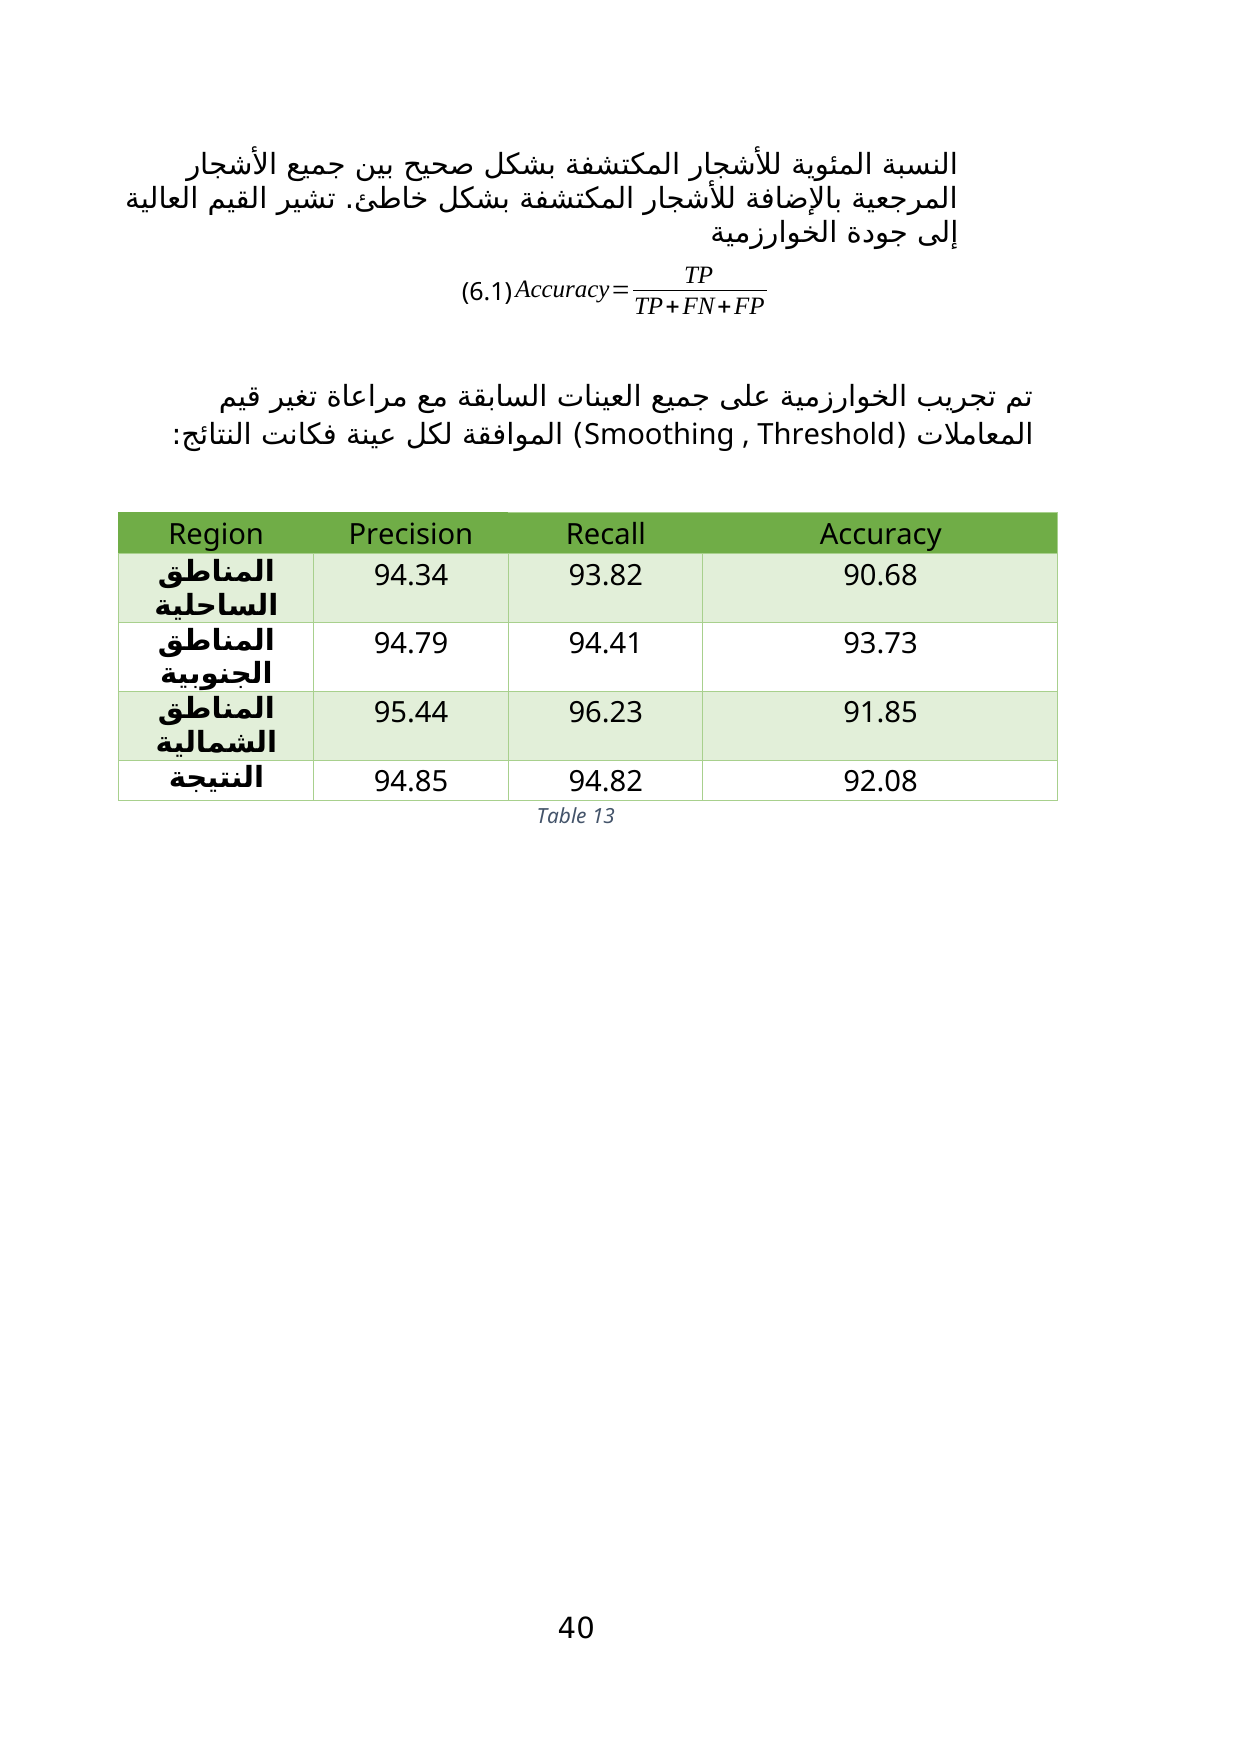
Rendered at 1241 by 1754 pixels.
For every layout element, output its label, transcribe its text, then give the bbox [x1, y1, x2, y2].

table_cell 93.73 [703, 623, 1057, 691]
text النسبة المئوية للأشجار المكتشفة بشكل صحيح بين جميع الأشجار المرجعية بالإضافة للأشجار المكتشفة بشكل خاطئ. تشير القيم العالية إلى جودة الخوارزمية [118, 147, 958, 249]
table_cell النتيجة [119, 761, 313, 800]
text تم تجريب الخوارزمية على جميع العينات السابقة مع مراعاة تغير قيم المعاملات (Smoothing , Threshold) الموافقة لكل عينة فكانت النتائج: [118, 379, 1033, 453]
table_cell 94.82 [509, 761, 702, 800]
table_cell 93.82 [509, 554, 702, 622]
table_header Recall [509, 513, 702, 553]
table_cell المناطق الشمالية [119, 692, 313, 760]
table_cell 94.79 [314, 623, 508, 691]
table_cell 92.08 [703, 761, 1057, 800]
table_cell 94.41 [509, 623, 702, 691]
table_cell 95.44 [314, 692, 508, 760]
table_cell 90.68 [703, 554, 1057, 622]
table_header Region [119, 513, 313, 553]
table_cell 94.34 [314, 554, 508, 622]
table_header Accuracy [703, 513, 1057, 553]
table_cell المناطق الساحلية [119, 554, 313, 622]
table_cell 94.85 [314, 761, 508, 800]
table_cell 96.23 [509, 692, 702, 760]
table_cell 91.85 [703, 692, 1057, 760]
table_header Precision [314, 513, 508, 553]
table_cell المناطق الجنوبية [119, 623, 313, 691]
text (6.1) [118, 261, 1033, 320]
text Table 13 [118, 801, 1033, 830]
